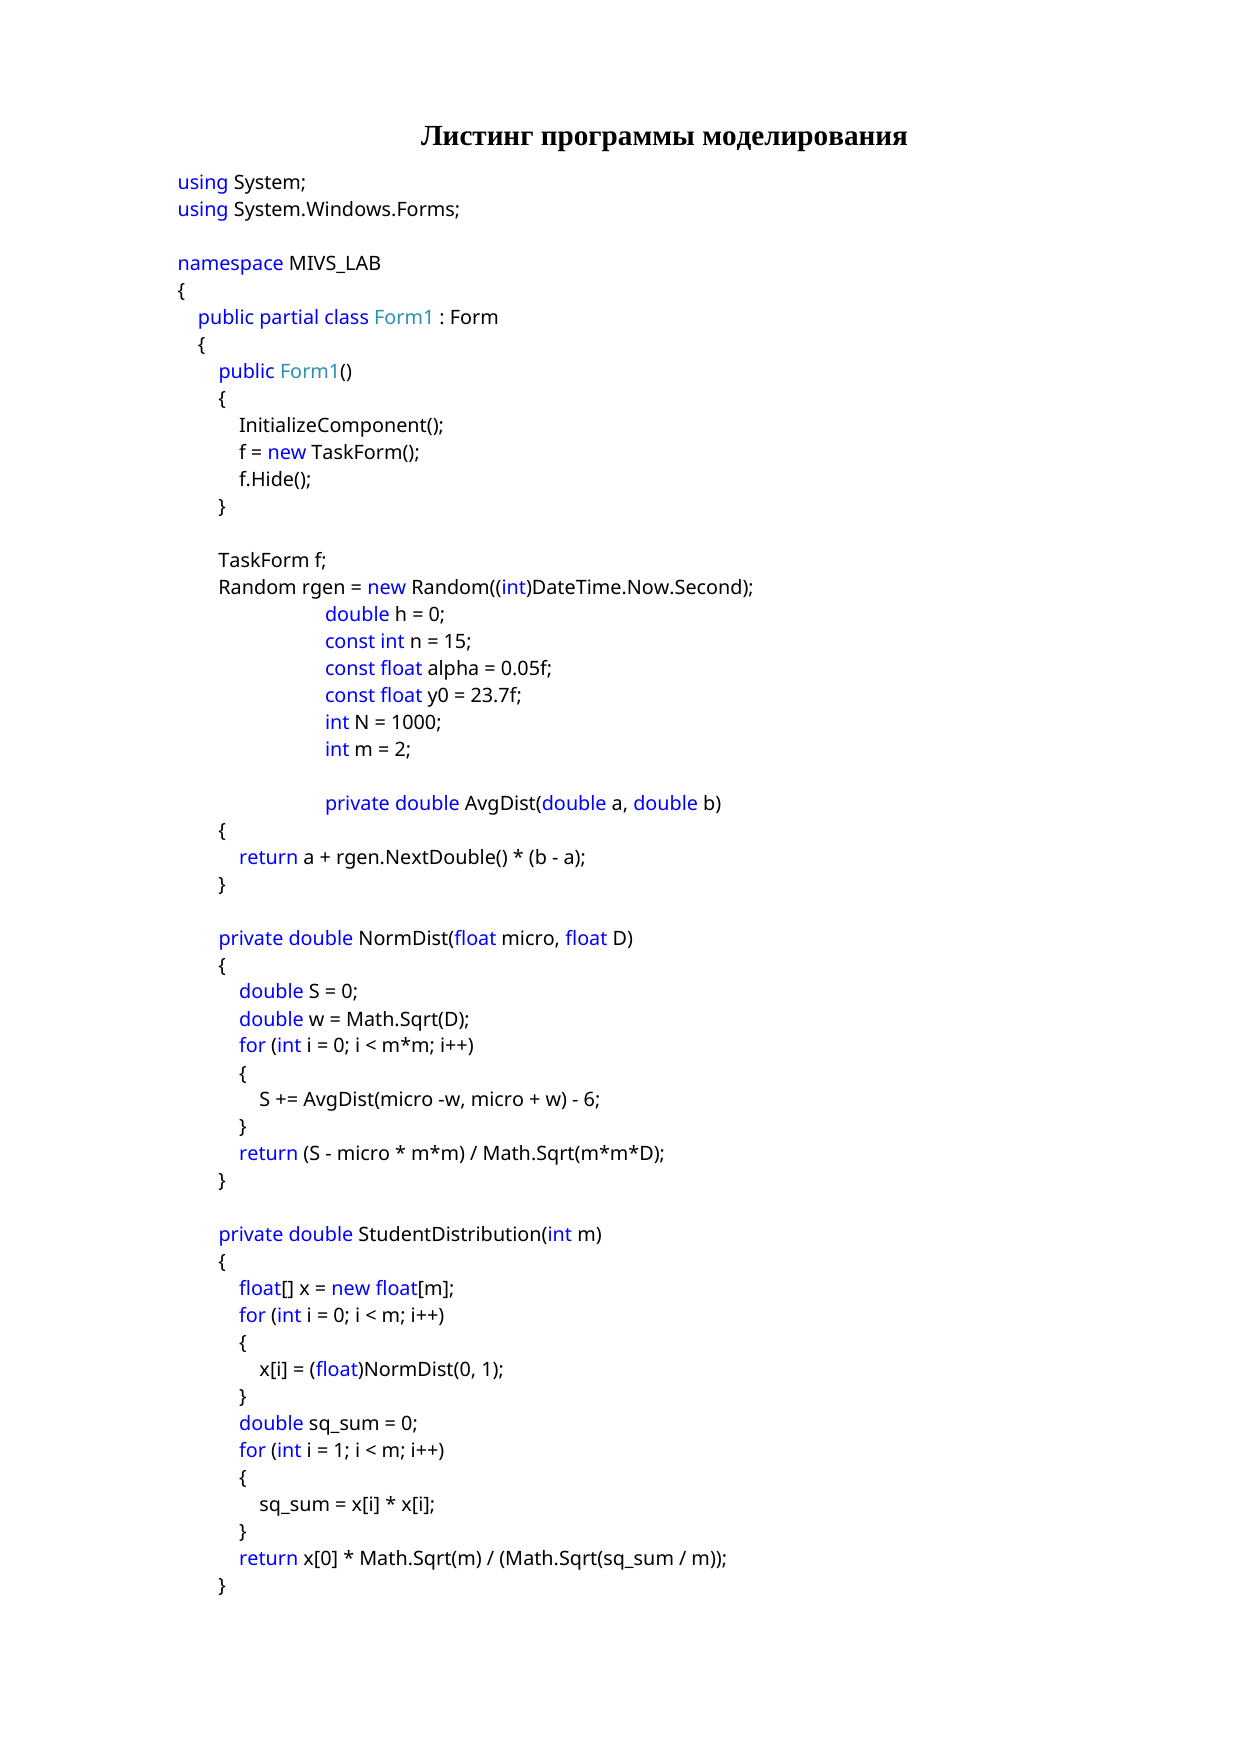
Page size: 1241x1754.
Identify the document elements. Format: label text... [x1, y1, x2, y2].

text double w = Math.Sqrt(D); [177, 1005, 1152, 1032]
text x[i] = (float)NormDist(0, 1); [177, 1356, 1152, 1382]
text private double StudentDistribution(int m) [177, 1221, 1152, 1248]
text InitializeComponent(); [177, 411, 1152, 438]
text return (S - micro * m*m) / Math.Sqrt(m*m*D); [177, 1140, 1152, 1167]
text using System.Windows.Forms; [177, 195, 1152, 222]
text return x[0] * Math.Sqrt(m) / (Math.Sqrt(sq_sum / m)); [177, 1544, 1152, 1571]
text f.Hide(); [177, 465, 1152, 492]
text public partial class Form1 : Form [177, 303, 1152, 330]
text { [177, 384, 1152, 411]
text double S = 0; [177, 978, 1152, 1005]
text { [177, 330, 1152, 357]
text { [177, 1059, 1152, 1086]
text int m = 2; [177, 735, 1152, 762]
text } [177, 870, 1152, 897]
text S += AvgDist(micro -w, micro + w) - 6; [177, 1086, 1152, 1113]
text f = new TaskForm(); [177, 438, 1152, 465]
text { [177, 816, 1152, 843]
text public Form1() [177, 357, 1152, 384]
text for (int i = 0; i < m; i++) [177, 1302, 1152, 1328]
text } [177, 1517, 1152, 1544]
text TaskForm f; [177, 546, 1152, 573]
text sq_sum = x[i] * x[i]; [177, 1490, 1152, 1517]
text { [177, 1463, 1152, 1490]
subtitle Листинг программы моделирования [177, 118, 1152, 152]
text namespace MIVS_LAB [177, 249, 1152, 276]
text float[] x = new float[m]; [177, 1274, 1152, 1302]
text { [177, 951, 1152, 978]
text private double NormDist(float micro, float D) [177, 924, 1152, 951]
text int N = 1000; [177, 708, 1152, 735]
text using System; [177, 168, 1152, 195]
text } [177, 1382, 1152, 1409]
text for (int i = 1; i < m; i++) [177, 1436, 1152, 1463]
text return a + rgen.NextDouble() * (b - a); [177, 843, 1152, 870]
text { [177, 1248, 1152, 1274]
text Random rgen = new Random((int)DateTime.Now.Second); [177, 573, 1152, 600]
text double sq_sum = 0; [177, 1409, 1152, 1436]
text const int n = 15; [177, 627, 1152, 654]
text } [177, 1167, 1152, 1194]
text private double AvgDist(double a, double b) [177, 789, 1152, 816]
text for (int i = 0; i < m*m; i++) [177, 1032, 1152, 1059]
text } [177, 1571, 1152, 1598]
text double h = 0; [177, 600, 1152, 627]
text { [177, 1328, 1152, 1356]
text } [177, 492, 1152, 519]
text { [177, 276, 1152, 303]
text const float y0 = 23.7f; [177, 681, 1152, 708]
text } [177, 1113, 1152, 1140]
text const float alpha = 0.05f; [177, 654, 1152, 681]
